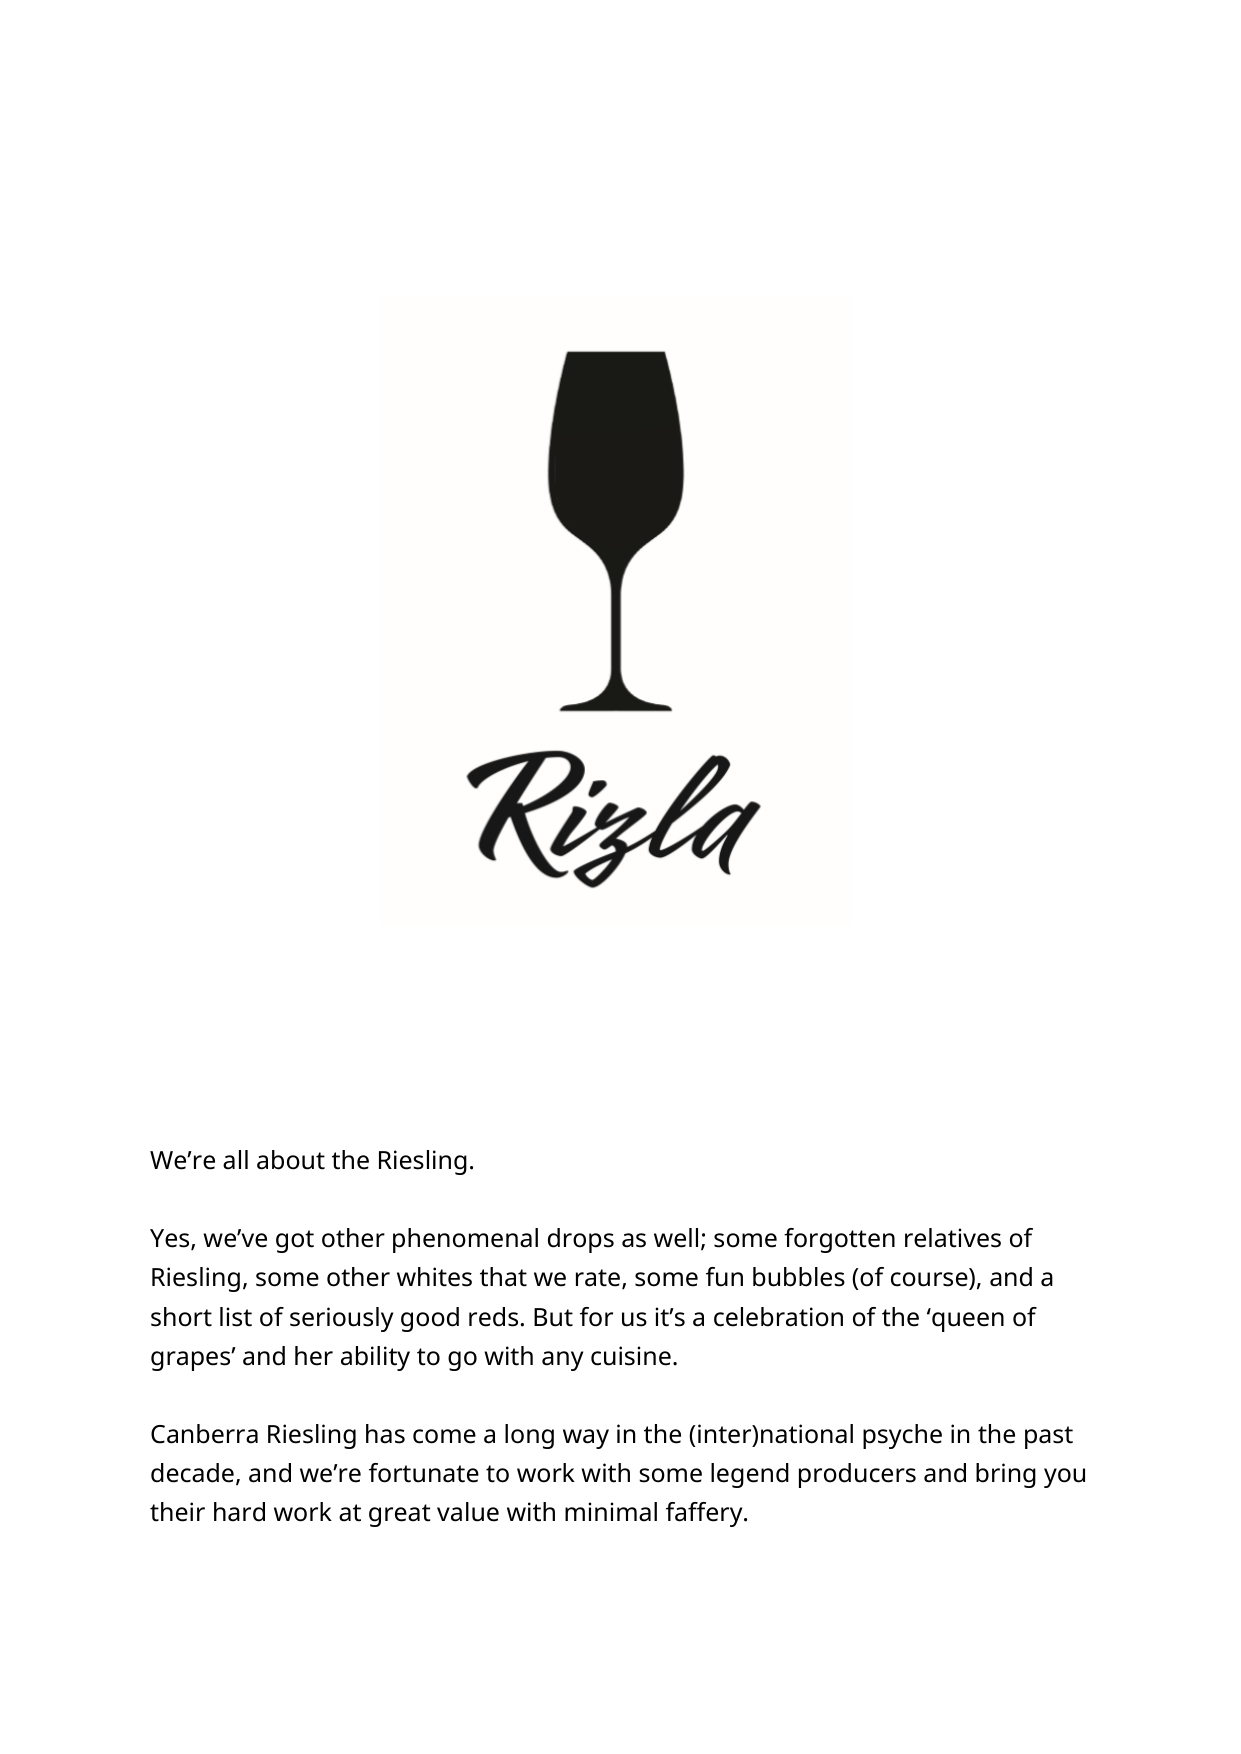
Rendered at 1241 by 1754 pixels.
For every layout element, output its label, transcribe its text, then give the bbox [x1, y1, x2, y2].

text Yes, we’ve got other phenomenal drops as well; some forgotten relatives of Riesling, some other whites that we rate, some fun bubbles (of course), and a short list of seriously good reds. But for us it’s a celebration of the ‘queen of grapes’ and her ability to go with any cuisine. [150, 1221, 1090, 1372]
text We’re all about the Riesling. [150, 1142, 1090, 1177]
picture [378, 296, 857, 928]
text Canberra Riesling has come a long way in the (inter)national psyche in the past decade, and we’re fortunate to work with some legend producers and bring you their hard work at great value with minimal faffery. [150, 1417, 1090, 1529]
